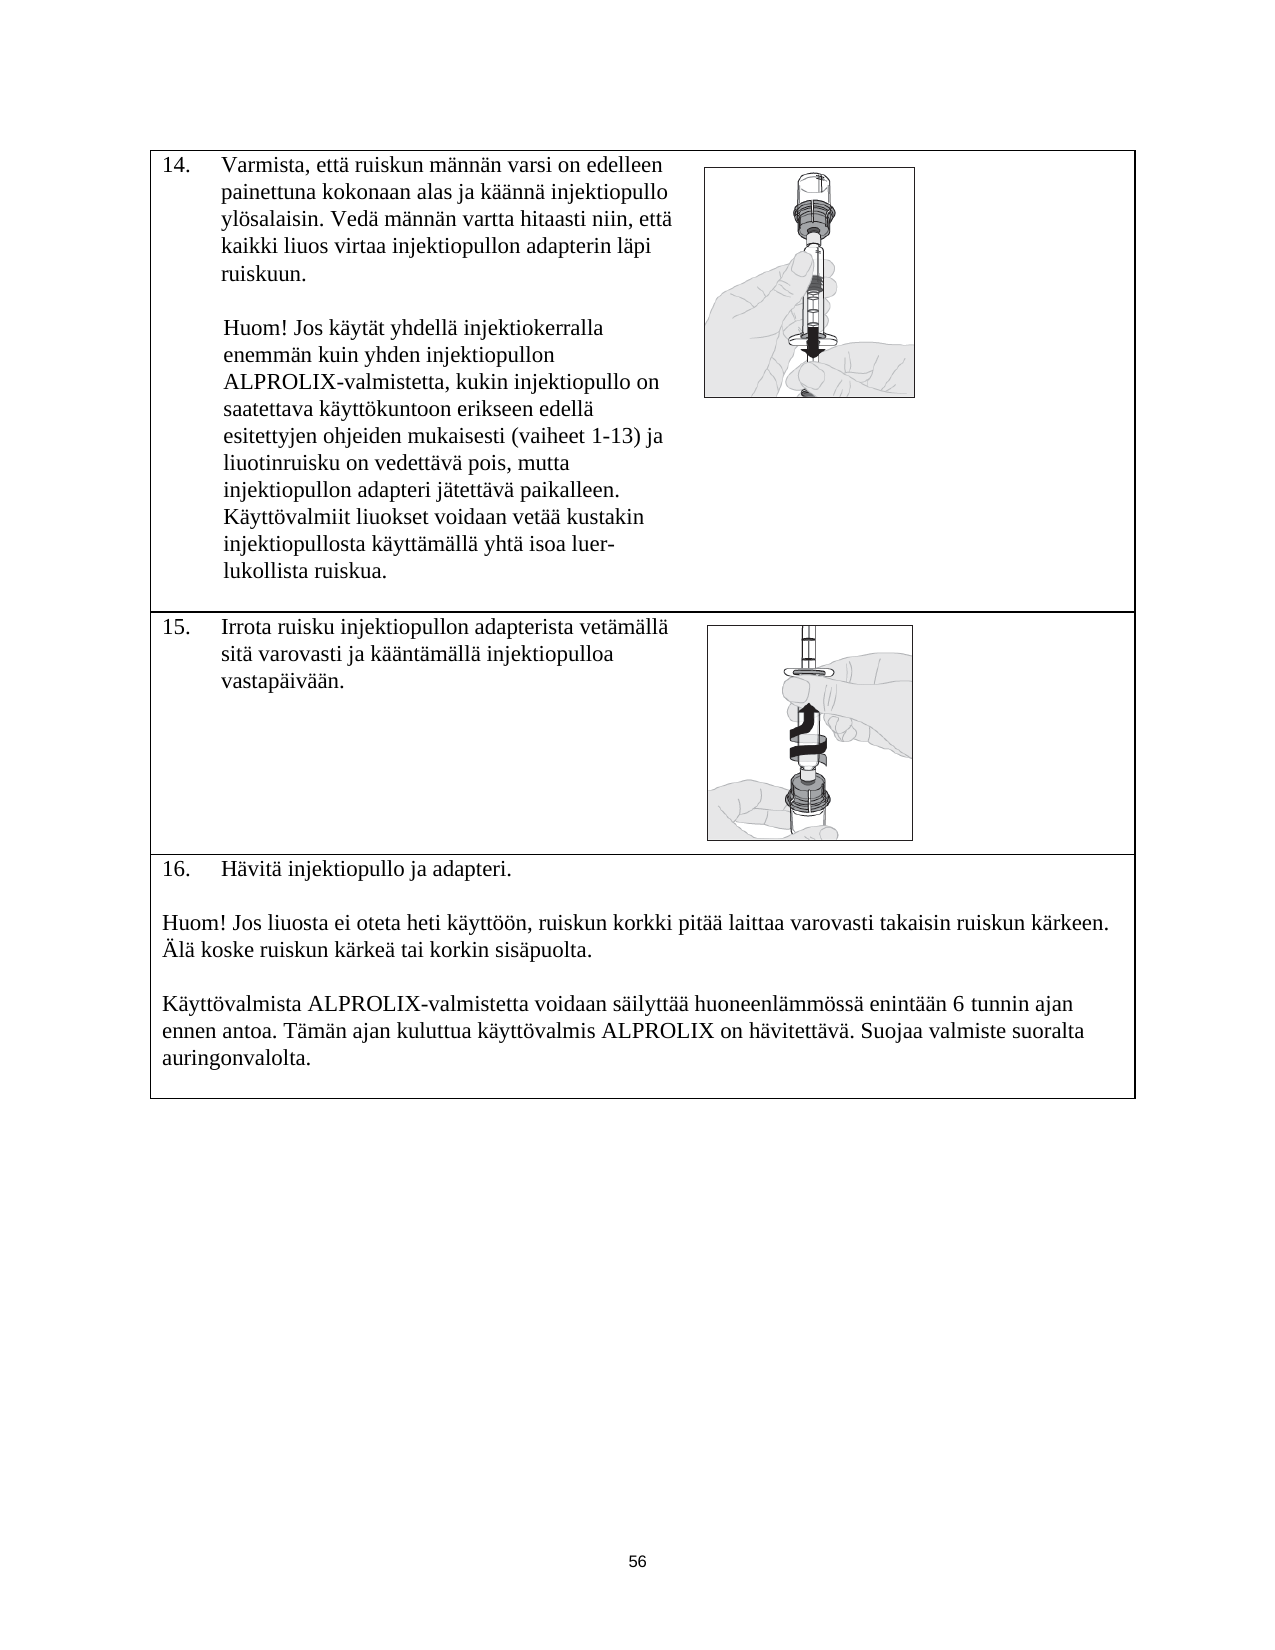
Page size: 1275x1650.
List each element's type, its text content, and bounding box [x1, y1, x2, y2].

table_cell [686, 151, 1134, 611]
picture [700, 620, 915, 843]
table_cell [686, 613, 1134, 853]
table_cell 14. Varmista, että ruiskun männän varsi on edelleen painettuna kokonaan alas ja käännä injektiopullo ylösalaisin. Vedä männän vartta hitaasti niin, että kaikki liuos virtaa injektiopullon adapterin läpi ruiskuun. Huom! Jos käytät yhdellä injektiokerralla enemmän kuin yhden injektiopullon ALPROLIX-valmistetta, kukin injektiopullo on saatettava käyttökuntoon erikseen edellä esitettyjen ohjeiden mukaisesti (vaiheet 1-13) ja liuotinruisku on vedettävä pois, mutta injektiopullon adapteri jätettävä paikalleen. Käyttövalmiit liuokset voidaan vetää kustakin injektiopullosta käyttämällä yhtä isoa luer-lukollista ruiskua. [151, 151, 686, 611]
picture [697, 163, 922, 400]
table_cell 16. Hävitä injektiopullo ja adapteri. Huom! Jos liuosta ei oteta heti käyttöön, ruiskun korkki pitää laittaa varovasti takaisin ruiskun kärkeen. Älä koske ruiskun kärkeä tai korkin sisäpuolta. Käyttövalmista ALPROLIX-valmistetta voidaan säilyttää huoneenlämmössä enintään 6 tunnin ajan ennen antoa. Tämän ajan kuluttua käyttövalmis ALPROLIX on hävitettävä. Suojaa valmiste suoralta auringonvalolta. [151, 855, 1134, 1098]
table_cell 15. Irrota ruisku injektiopullon adapterista vetämällä sitä varovasti ja kääntämällä injektiopulloa vastapäivään. [151, 613, 686, 853]
